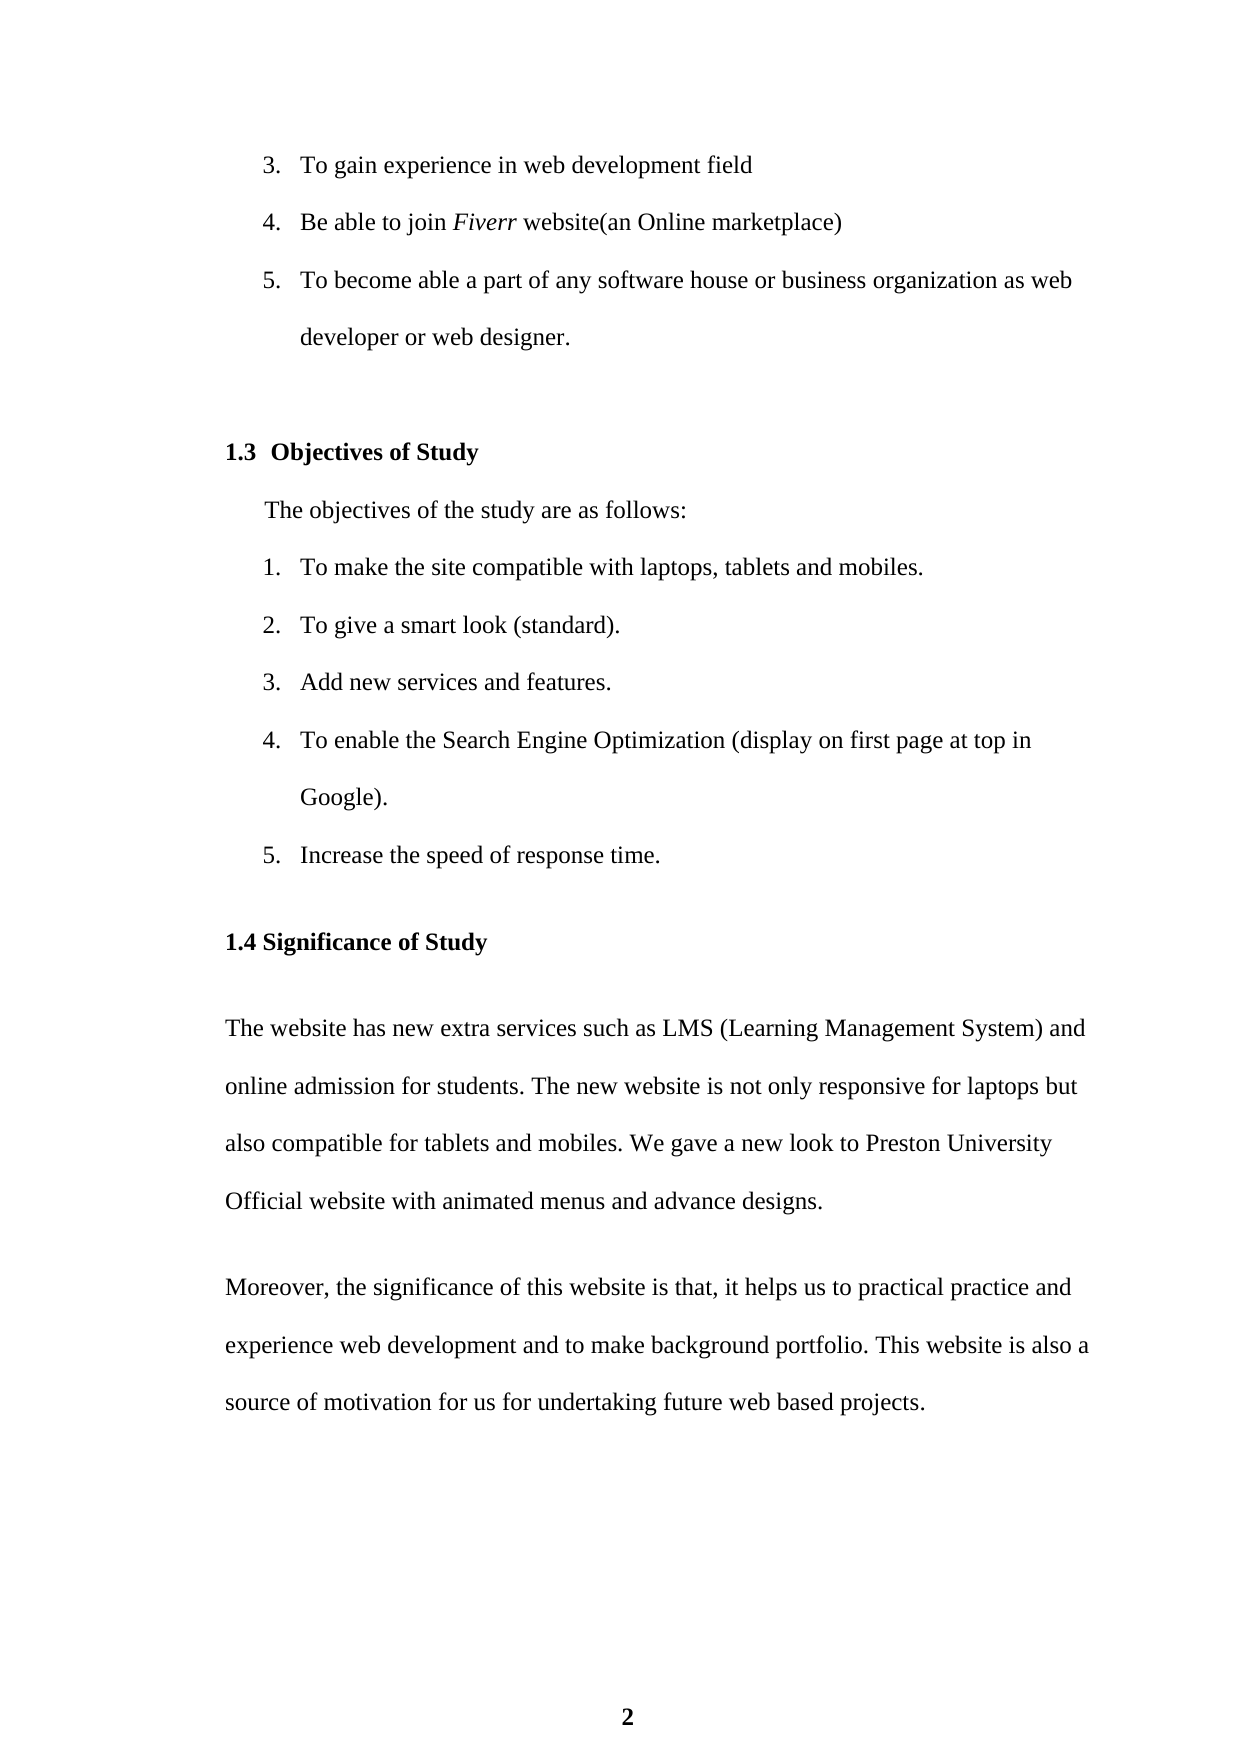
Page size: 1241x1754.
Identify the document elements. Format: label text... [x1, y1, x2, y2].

text 1.4 Significance of Study [225, 927, 1090, 955]
list To gain experience in web development field [262, 150, 1090, 179]
list To make the site compatible with laptops, tablets and mobiles. [262, 552, 1090, 581]
list Be able to join Fiverr website(an Online marketplace) [262, 207, 1090, 236]
list To enable the Search Engine Optimization (display on first page at top in Google). [262, 725, 1090, 811]
list Add new services and features. [262, 667, 1090, 696]
list To become able a part of any software house or business organization as web developer or web designer. [262, 265, 1090, 351]
list Increase the speed of response time. [262, 840, 1090, 869]
list To give a smart look (standard). [262, 610, 1090, 639]
text The website has new extra services such as LMS (Learning Management System) and online admission for students. The new website is not only responsive for laptops but also compatible for tablets and mobiles. We gave a new look to Preston University Official website with animated menus and advance designs. [225, 1013, 1090, 1214]
list The objectives of the study are as follows: [264, 495, 1090, 524]
text Moreover, the significance of this website is that, it helps us to practical practice and experience web development and to make background portfolio. This website is also a source of motivation for us for undertaking future web based projects. [225, 1272, 1090, 1416]
list Objectives of Study [225, 437, 1090, 466]
